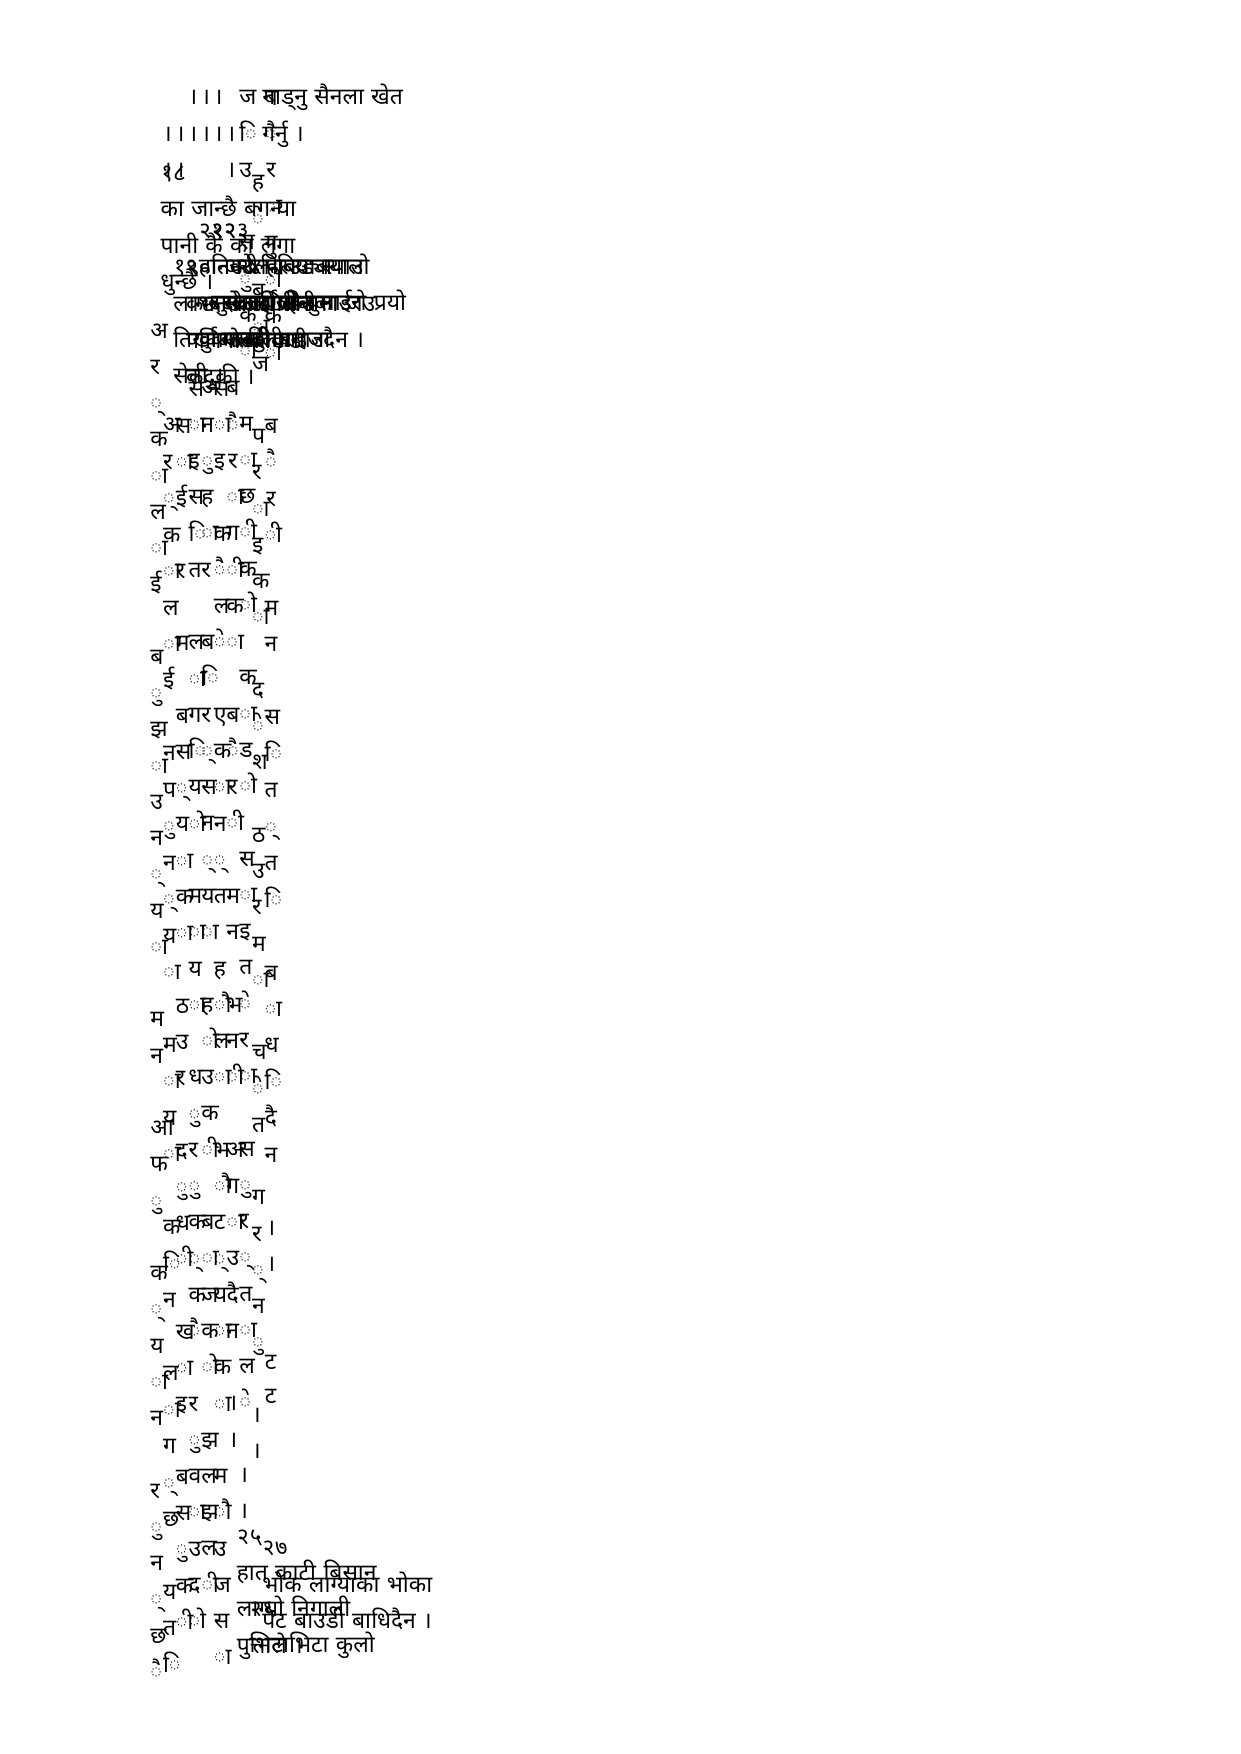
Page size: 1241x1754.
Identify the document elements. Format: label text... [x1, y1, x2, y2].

text बैरागीका बैरी मन भनी अगाउदैन ।। [226, 382, 239, 526]
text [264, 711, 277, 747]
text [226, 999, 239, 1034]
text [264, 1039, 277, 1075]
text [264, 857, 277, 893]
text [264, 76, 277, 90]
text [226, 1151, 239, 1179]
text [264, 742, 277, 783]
text बैरागीका बैरी मन सित्ति बाधिदैन ।। [264, 420, 277, 601]
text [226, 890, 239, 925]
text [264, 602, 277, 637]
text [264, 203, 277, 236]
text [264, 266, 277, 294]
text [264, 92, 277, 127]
text बैरागीका बैरी मन भनी अगाउदैन ।। [226, 709, 239, 889]
